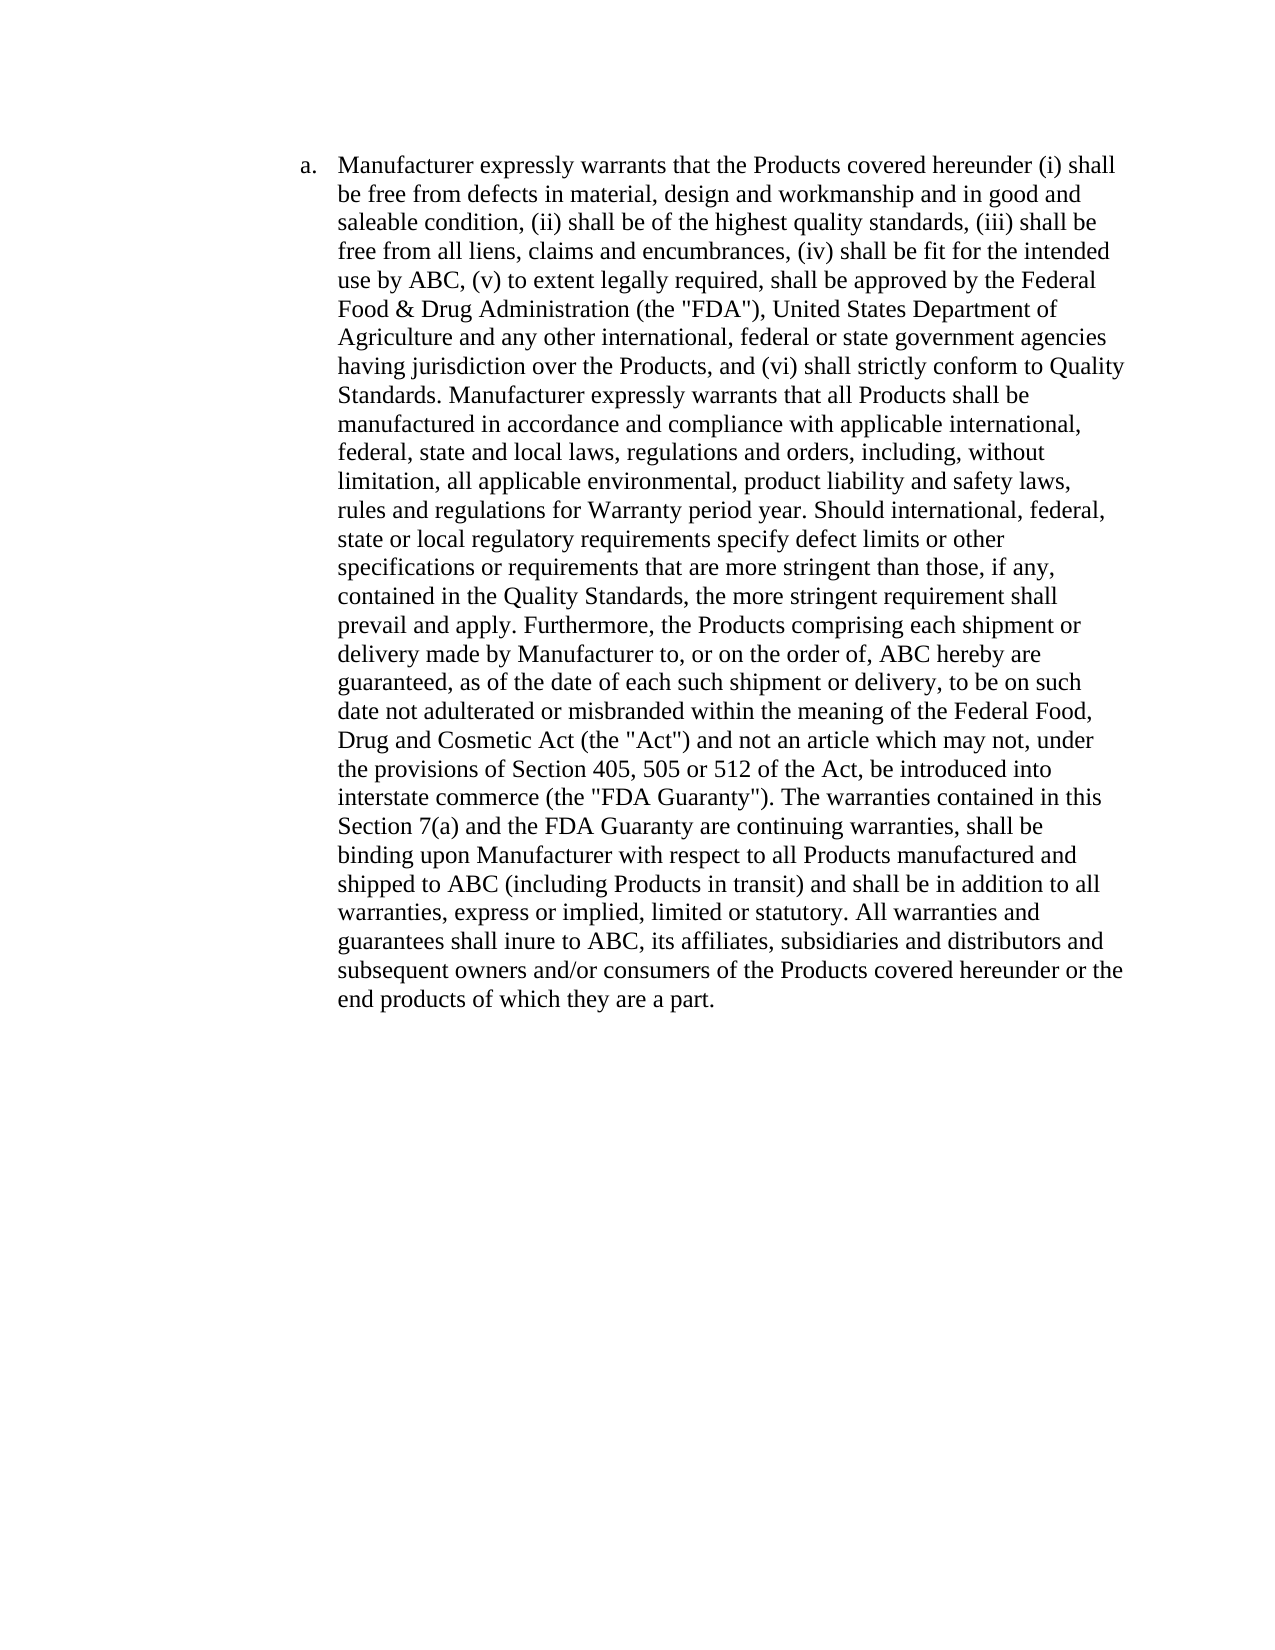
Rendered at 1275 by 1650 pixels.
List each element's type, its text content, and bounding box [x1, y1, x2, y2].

list Manufacturer expressly warrants that the Products covered hereunder (i) shall be free from defects in material, design and workmanship and in good and saleable condition, (ii) shall be of the highest quality standards, (iii) shall be free from all liens, claims and encumbrances, (iv) shall be fit for the intended use by ABC, (v) to extent legally required, shall be approved by the Federal Food & Drug Administration (the "FDA"), United States Department of Agriculture and any other international, federal or state government agencies having jurisdiction over the Products, and (vi) shall strictly conform to Quality Standards. Manufacturer expressly warrants that all Products shall be manufactured in accordance and compliance with applicable international, federal, state and local laws, regulations and orders, including, without limitation, all applicable environmental, product liability and safety laws, rules and regulations for year. Should international, federal, state or local regulatory requirements specify defect limits or other specifications or requirements that are more stringent than those, if any, contained in the Quality Standards, the more stringent requirement shall prevail and apply. Furthermore, the Products comprising each shipment or delivery made by Manufacturer to, or on the order of, ABC hereby are guaranteed, as of the date of each such shipment or delivery, to be on such date not adulterated or misbranded within the meaning of the Federal Food, Drug and Cosmetic Act (the "Act") and not an article which may not, under the provisions of Section 405, 505 or 512 of the Act, be introduced into interstate commerce (the "FDA Guaranty"). The warranties contained in this Section 7(a) and the FDA Guaranty are continuing warranties, shall be binding upon Manufacturer with respect to all Products manufactured and shipped to ABC (including Products in transit) and shall be in addition to all warranties, express or implied, limited or statutory. All warranties and guarantees shall inure to ABC, its affiliates, subsidiaries and distributors and subsequent owners and/or consumers of the Products covered hereunder or the end products of which they are a part. [300, 150, 1125, 1012]
